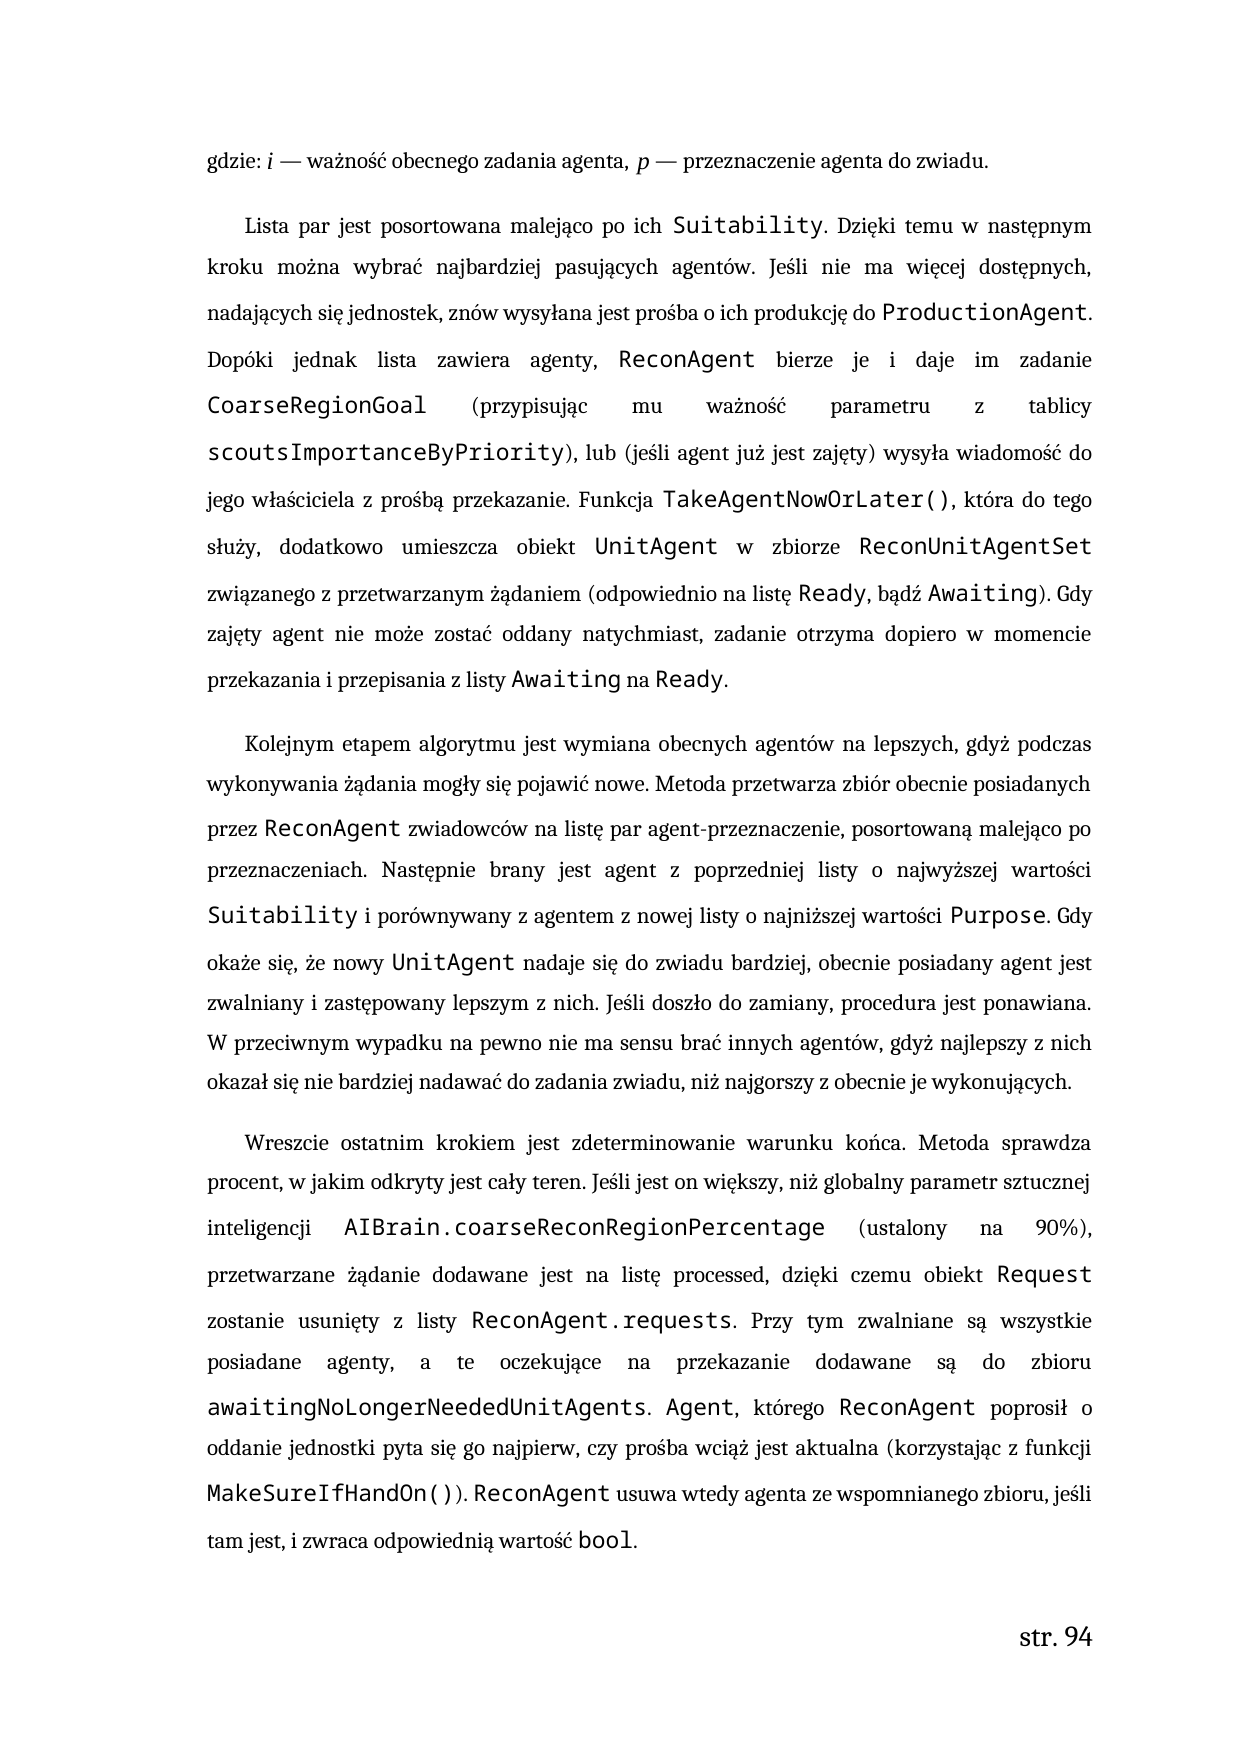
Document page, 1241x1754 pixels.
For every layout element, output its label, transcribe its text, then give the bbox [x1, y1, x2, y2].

text Lista par jest posortowana malejąco po ich Suitability. Dzięki temu w następnym kroku można wybrać najbardziej pasujących agentów. Jeśli nie ma więcej dostępnych, nadających się jednostek, znów wysyłana jest prośba o ich produkcję do ProductionAgent. Dopóki jednak lista zawiera agenty, ReconAgent bierze je i daje im zadanie CoarseRegionGoal (przypisując mu ważność parametru z tablicy scoutsImportanceByPriority), lub (jeśli agent już jest zajęty) wysyła wiadomość do jego właściciela z prośbą przekazanie. Funkcja TakeAgentNowOrLater(), która do tego służy, dodatkowo umieszcza obiekt UnitAgent w zbiorze ReconUnitAgentSet związanego z przetwarzanym żądaniem (odpowiednio na listę Ready, bądź Awaiting). Gdy zajęty agent nie może zostać oddany natychmiast, zadanie otrzyma dopiero w momencie przekazania i przepisania z listy Awaiting na Ready. [207, 209, 1092, 694]
text Kolejnym etapem algorytmu jest wymiana obecnych agentów na lepszych, gdyż podczas wykonywania żądania mogły się pojawić nowe. Metoda przetwarza zbiór obecnie posiadanych przez ReconAgent zwiadowców na listę par agent-przeznaczenie, posortowaną malejąco po przeznaczeniach. Następnie brany jest agent z poprzedniej listy o najwyższej wartości Suitability i porównywany z agentem z nowej listy o najniższej wartości Purpose. Gdy okaże się, że nowy UnitAgent nadaje się do zwiadu bardziej, obecnie posiadany agent jest zwalniany i zastępowany lepszym z nich. Jeśli doszło do zamiany, procedura jest ponawiana. W przeciwnym wypadku na pewno nie ma sensu brać innych agentów, gdyż najlepszy z nich okazał się nie bardziej nadawać do zadania zwiadu, niż najgorszy z obecnie je wykonujących. [207, 731, 1092, 1095]
text gdzie: — ważność obecnego zadania agenta, — przeznaczenie agenta do zwiadu. [207, 148, 1092, 175]
text Wreszcie ostatnim krokiem jest zdeterminowanie warunku końca. Metoda sprawdza procent, w jakim odkryty jest cały teren. Jeśli jest on większy, niż globalny parametr sztucznej inteligencji AIBrain.coarseReconRegionPercentage (ustalony na 90%), przetwarzane żądanie dodawane jest na listę processed, dzięki czemu obiekt Request zostanie usunięty z listy ReconAgent.requests. Przy tym zwalniane są wszystkie posiadane agenty, a te oczekujące na przekazanie dodawane są do zbioru awaitingNoLongerNeededUnitAgents. Agent, którego ReconAgent poprosił o oddanie jednostki pyta się go najpierw, czy prośba wciąż jest aktualna (korzystając z funkcji MakeSureIfHandOn()). ReconAgent usuwa wtedy agenta ze wspomnianego zbioru, jeśli tam jest, i zwraca odpowiednią wartość bool. [207, 1129, 1092, 1555]
